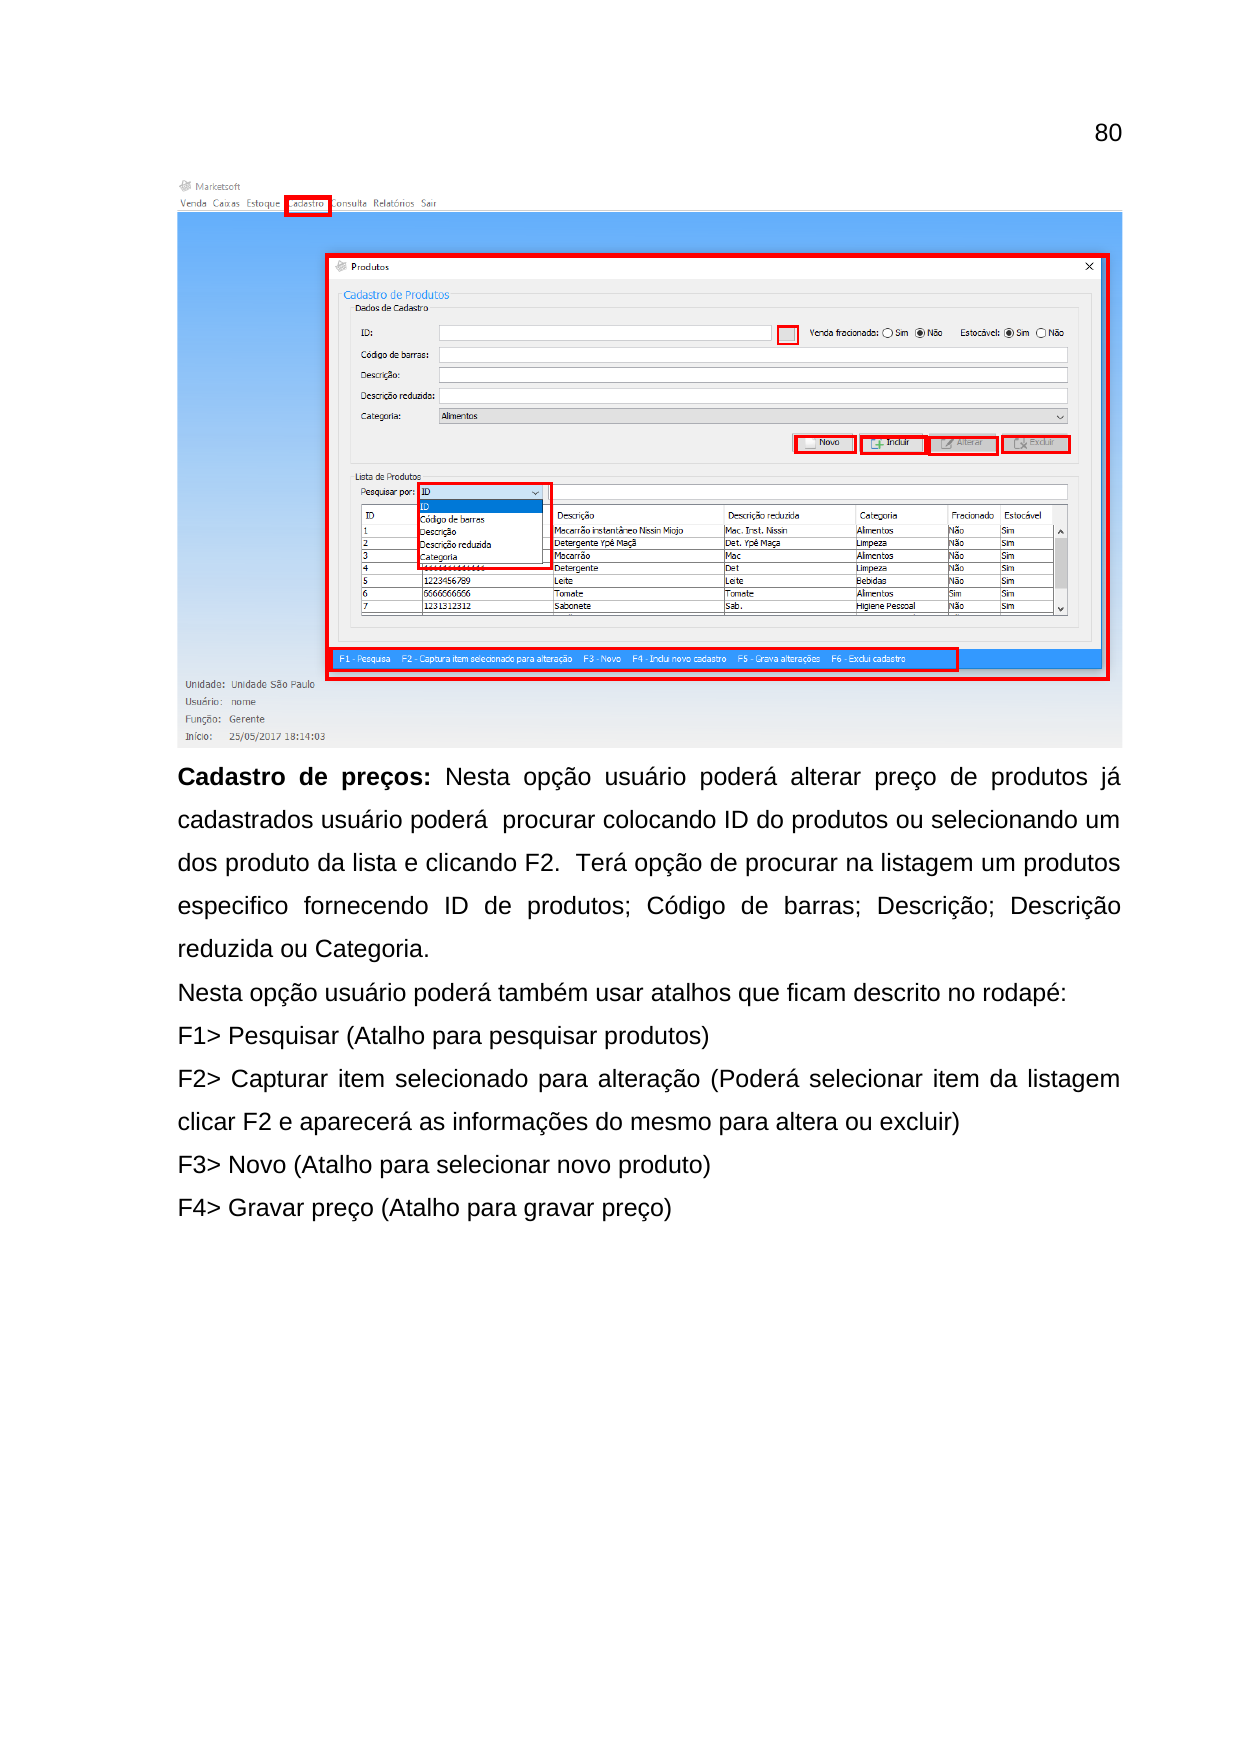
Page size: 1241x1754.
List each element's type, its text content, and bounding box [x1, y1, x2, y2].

text F4> Gravar preço (Atalho para gravar preço) [177, 1193, 1122, 1222]
text Cadastro de preços: Nesta opção usuário poderá alterar preço de produtos já cadastrados usuário poderá procurar colocando ID do produtos ou selecionando um dos produto da lista e clicando F2. Terá opção de procurar na listagem um produtos especifico fornecendo ID de produtos; Código de barras; Descrição; Descrição reduzida ou Categoria. [177, 762, 1122, 963]
text F1> Pesquisar (Atalho para pesquisar produtos) [177, 1021, 1122, 1049]
text F2> Capturar item selecionado para alteração (Poderá selecionar item da listagem clicar F2 e aparecerá as informações do mesmo para altera ou excluir) [177, 1064, 1122, 1136]
text Nesta opção usuário poderá também usar atalhos que ficam descrito no rodapé: [177, 977, 1122, 1006]
picture [177, 177, 1123, 748]
text F3> Novo (Atalho para selecionar novo produto) [177, 1150, 1122, 1179]
